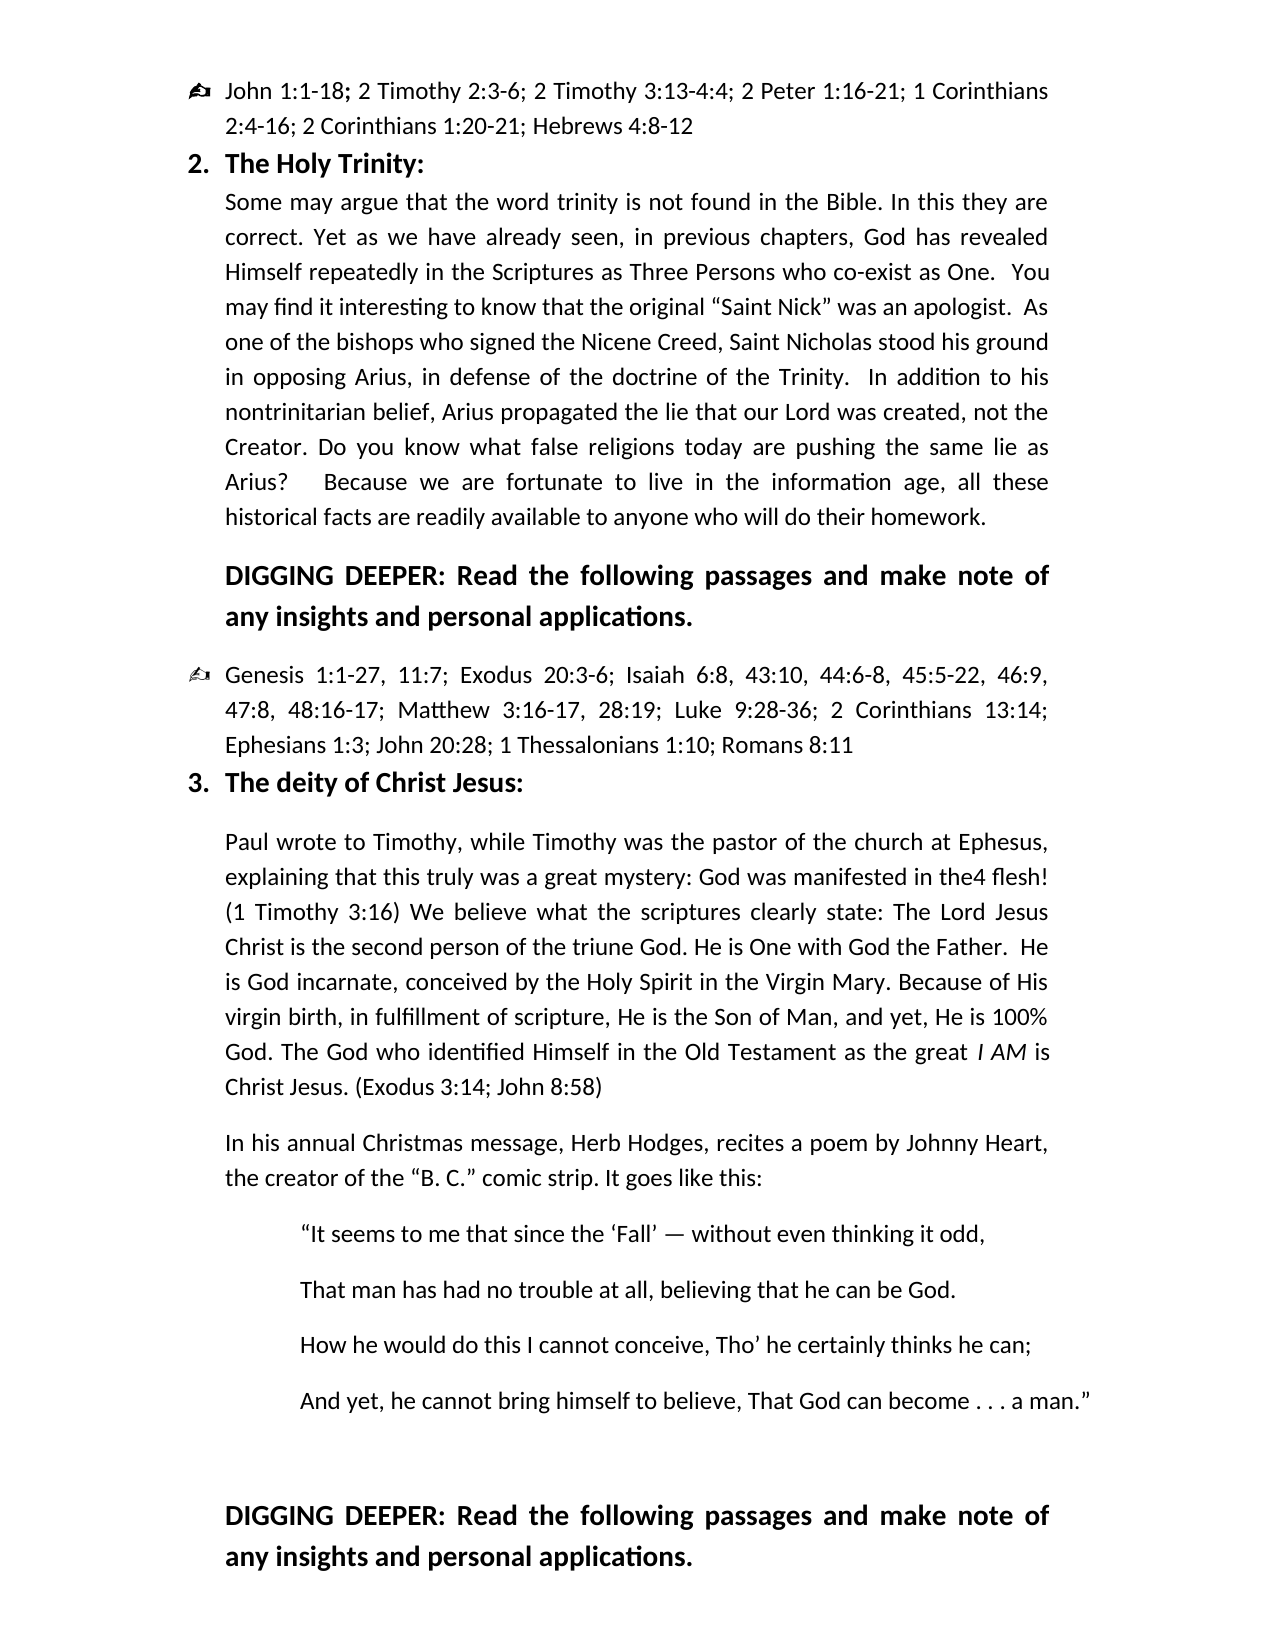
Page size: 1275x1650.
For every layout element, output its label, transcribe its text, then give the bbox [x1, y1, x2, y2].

text “It seems to me that since the ‘Fall’ — without even thinking it odd, [300, 1218, 1095, 1248]
list The deity of Christ Jesus: [187, 764, 1050, 800]
list John 1:1-18; 2 Timothy 2:3-6; 2 Timothy 3:13-4:4; 2 Peter 1:16-21; 1 Corinthians 2:4-16; 2 Corinthians 1:20-21; Hebrews 4:8-12 [187, 75, 1050, 141]
text In his annual Christmas message, Herb Hodges, recites a poem by Johnny Heart, the creator of the “B. C.” comic strip. It goes like this: [225, 1127, 1050, 1193]
text DIGGING DEEPER: Read the following passages and make note of any insights and personal applications. [225, 1497, 1050, 1574]
text Paul wrote to Timothy, while Timothy was the pastor of the church at Ephesus, explaining that this truly was a great mystery: God was manifested in the4 flesh! (1 Timothy 3:16) We believe what the scriptures clearly state: The Lord Jesus Christ is the second person of the triune God. He is One with God the Father. He is God incarnate, conceived by the Holy Spirit in the Virgin Mary. Because of His virgin birth, in fulfillment of scripture, He is the Son of Man, and yet, He is 100% God. The God who identified Himself in the Old Testament as the great I AM is Christ Jesus. (Exodus 3:14; John 8:58) [225, 826, 1050, 1102]
text How he would do this I cannot conceive, Tho’ he certainly thinks he can; [300, 1329, 1095, 1360]
text And yet, he cannot bring himself to believe, That God can become . . . a man.” [300, 1385, 1095, 1416]
list Genesis 1:1-27, 11:7; Exodus 20:3-6; Isaiah 6:8, 43:10, 44:6-8, 45:5-22, 46:9, 47:8, 48:16-17; Matthew 3:16-17, 28:19; Luke 9:28-36; 2 Corinthians 13:14; Ephesians 1:3; John 20:28; 1 Thessalonians 1:10; Romans 8:11 [187, 659, 1050, 760]
list The Holy Trinity: [187, 145, 1050, 181]
list Some may argue that the word trinity is not found in the Bible. In this they are correct. Yet as we have already seen, in previous chapters, God has revealed Himself repeatedly in the Scriptures as Three Persons who co-exist as One. You may find it interesting to know that the original “Saint Nick” was an apologist. As one of the bishops who signed the Nicene Creed, Saint Nicholas stood his ground in opposing Arius, in defense of the doctrine of the Trinity. In addition to his nontrinitarian belief, Arius propagated the lie that our Lord was created, not the Creator. Do you know what false religions today are pushing the same lie as Arius? Because we are fortunate to live in the information age, all these historical facts are readily available to anyone who will do their homework. [225, 186, 1050, 531]
text That man has had no trouble at all, believing that he can be God. [300, 1274, 1095, 1304]
text DIGGING DEEPER: Read the following passages and make note of any insights and personal applications. [225, 557, 1050, 633]
